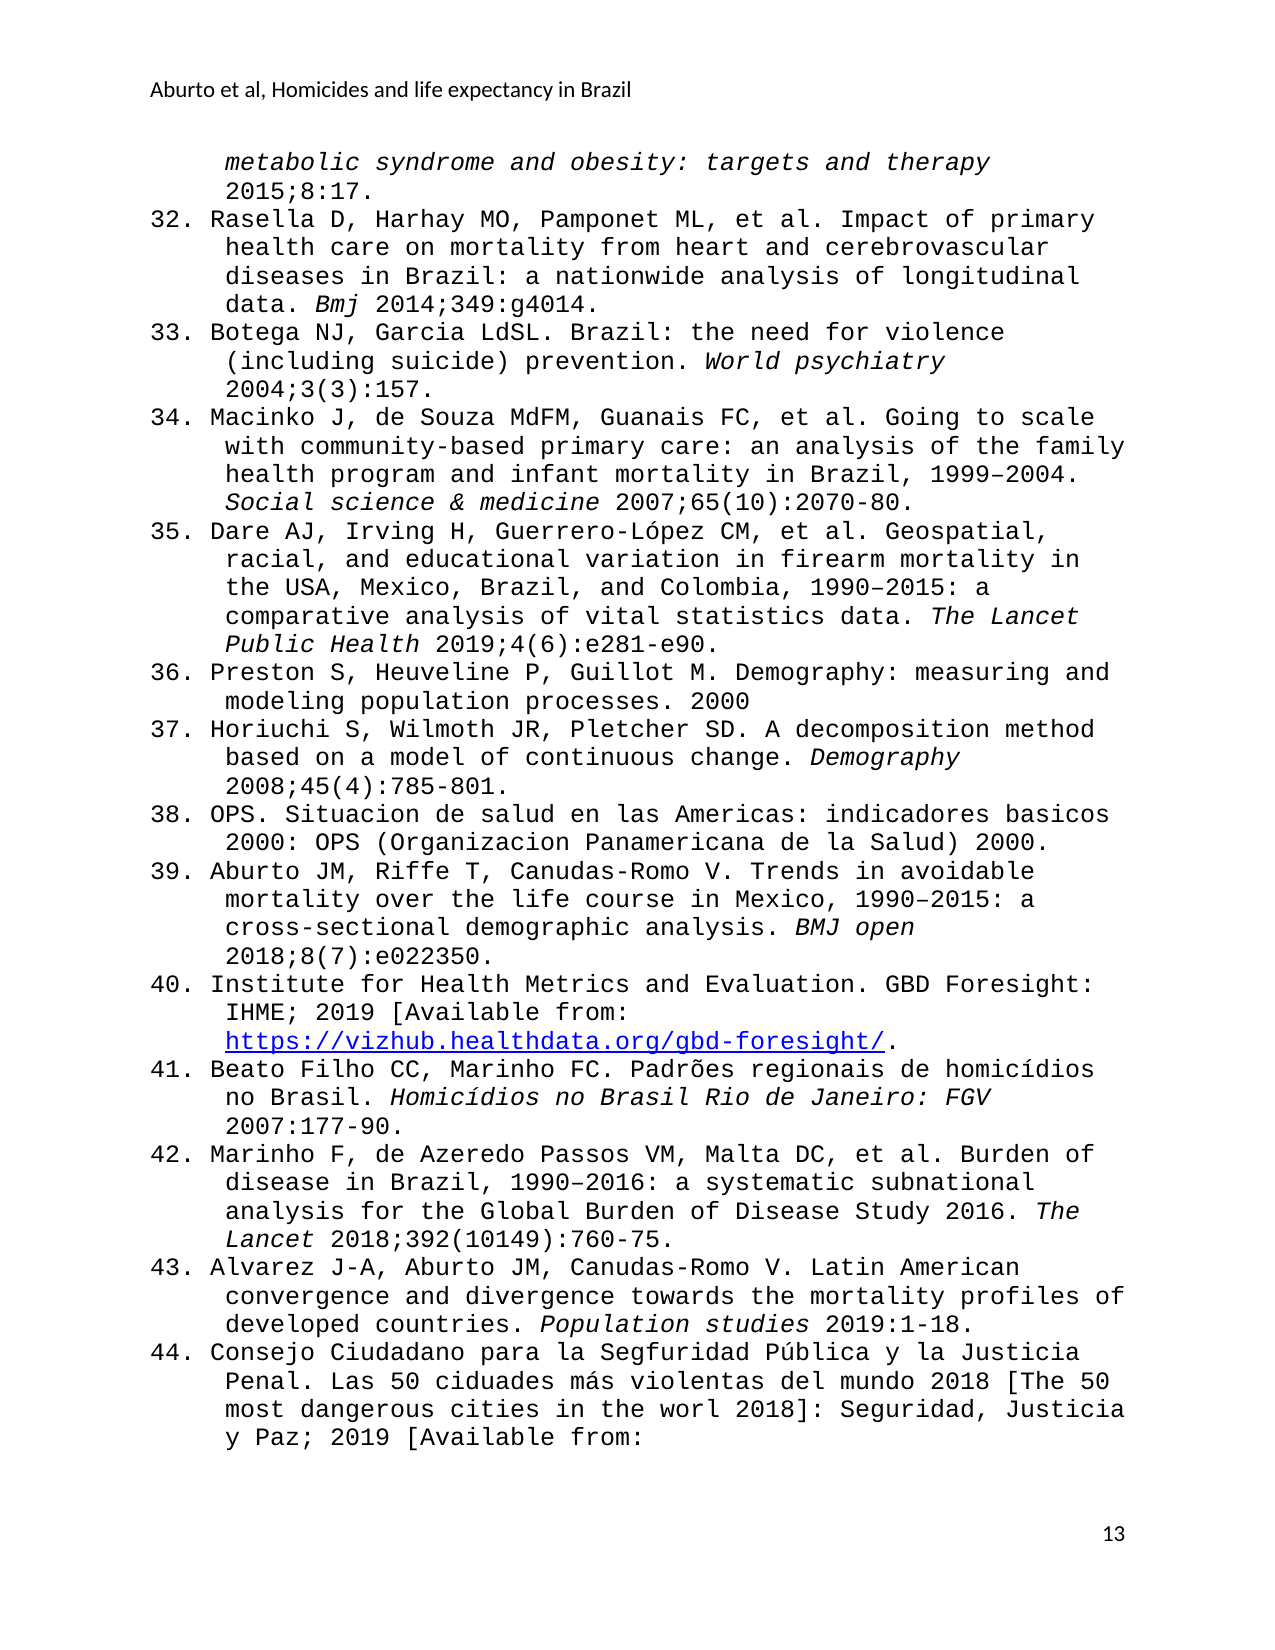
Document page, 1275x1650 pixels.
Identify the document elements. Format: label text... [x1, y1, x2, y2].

text 43. Alvarez J-A, Aburto JM, Canudas-Romo V. Latin American convergence and divergence towards the mortality profiles of developed countries. Population studies 2019:1-18. [150, 1255, 1125, 1340]
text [150, 150, 1125, 207]
text 33. Botega NJ, Garcia LdSL. Brazil: the need for violence (including suicide) prevention. World psychiatry 2004;3(3):157. [150, 320, 1125, 405]
text 34. Macinko J, de Souza MdFM, Guanais FC, et al. Going to scale with community-based primary care: an analysis of the family health program and infant mortality in Brazil, 1999–2004. Social science & medicine 2007;65(10):2070-80. [150, 405, 1125, 518]
text 39. Aburto JM, Riffe T, Canudas-Romo V. Trends in avoidable mortality over the life course in Mexico, 1990–2015: a cross-sectional demographic analysis. BMJ open 2018;8(7):e022350. [150, 858, 1125, 972]
text 38. OPS. Situacion de salud en las Americas: indicadores basicos 2000: OPS (Organizacion Panamericana de la Salud) 2000. [150, 802, 1125, 858]
text 37. Horiuchi S, Wilmoth JR, Pletcher SD. A decomposition method based on a model of continuous change. Demography 2008;45(4):785-801. [150, 717, 1125, 802]
text 36. Preston S, Heuveline P, Guillot M. Demography: measuring and modeling population processes. 2000 [150, 660, 1125, 717]
text 32. Rasella D, Harhay MO, Pamponet ML, et al. Impact of primary health care on mortality from heart and cerebrovascular diseases in Brazil: a nationwide analysis of longitudinal data. Bmj 2014;349:g4014. [150, 207, 1125, 320]
text 40. Institute for Health Metrics and Evaluation. GBD Foresight: IHME; 2019 [Available from: https://vizhub.healthdata.org/gbd-foresight/. [150, 972, 1125, 1057]
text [150, 1340, 1125, 1453]
text 42. Marinho F, de Azeredo Passos VM, Malta DC, et al. Burden of disease in Brazil, 1990–2016: a systematic subnational analysis for the Global Burden of Disease Study 2016. The Lancet 2018;392(10149):760-75. [150, 1142, 1125, 1255]
text 35. Dare AJ, Irving H, Guerrero-López CM, et al. Geospatial, racial, and educational variation in firearm mortality in the USA, Mexico, Brazil, and Colombia, 1990–2015: a comparative analysis of vital statistics data. The Lancet Public Health 2019;4(6):e281-e90. [150, 518, 1125, 660]
text 41. Beato Filho CC, Marinho FC. Padrões regionais de homicídios no Brasil. Homicídios no Brasil Rio de Janeiro: FGV 2007:177-90. [150, 1057, 1125, 1142]
